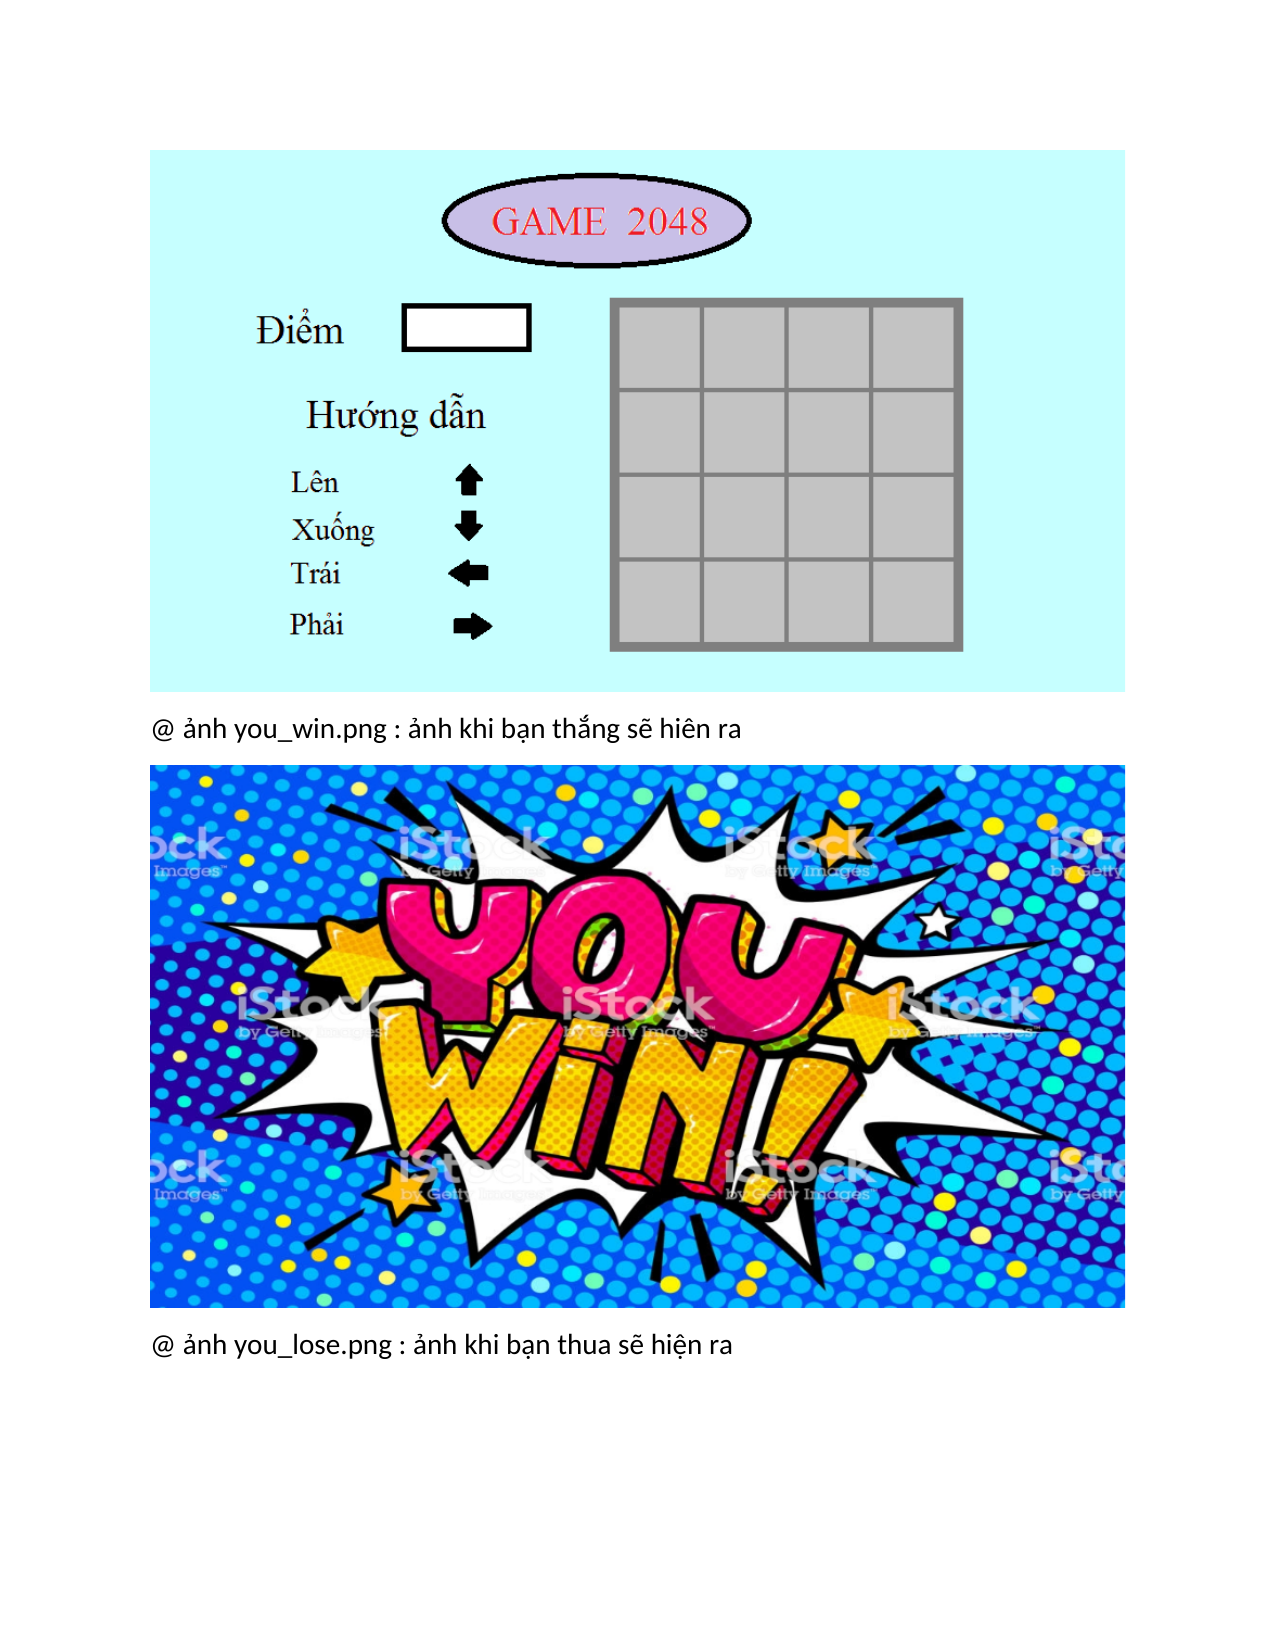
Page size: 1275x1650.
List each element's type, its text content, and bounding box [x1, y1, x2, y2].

picture [150, 150, 1125, 692]
picture [150, 765, 1125, 1308]
text @ ảnh you_win.png : ảnh khi bạn thắng sẽ hiên ra [150, 710, 1125, 746]
text @ ảnh you_lose.png : ảnh khi bạn thua sẽ hiện ra [150, 1326, 1125, 1362]
